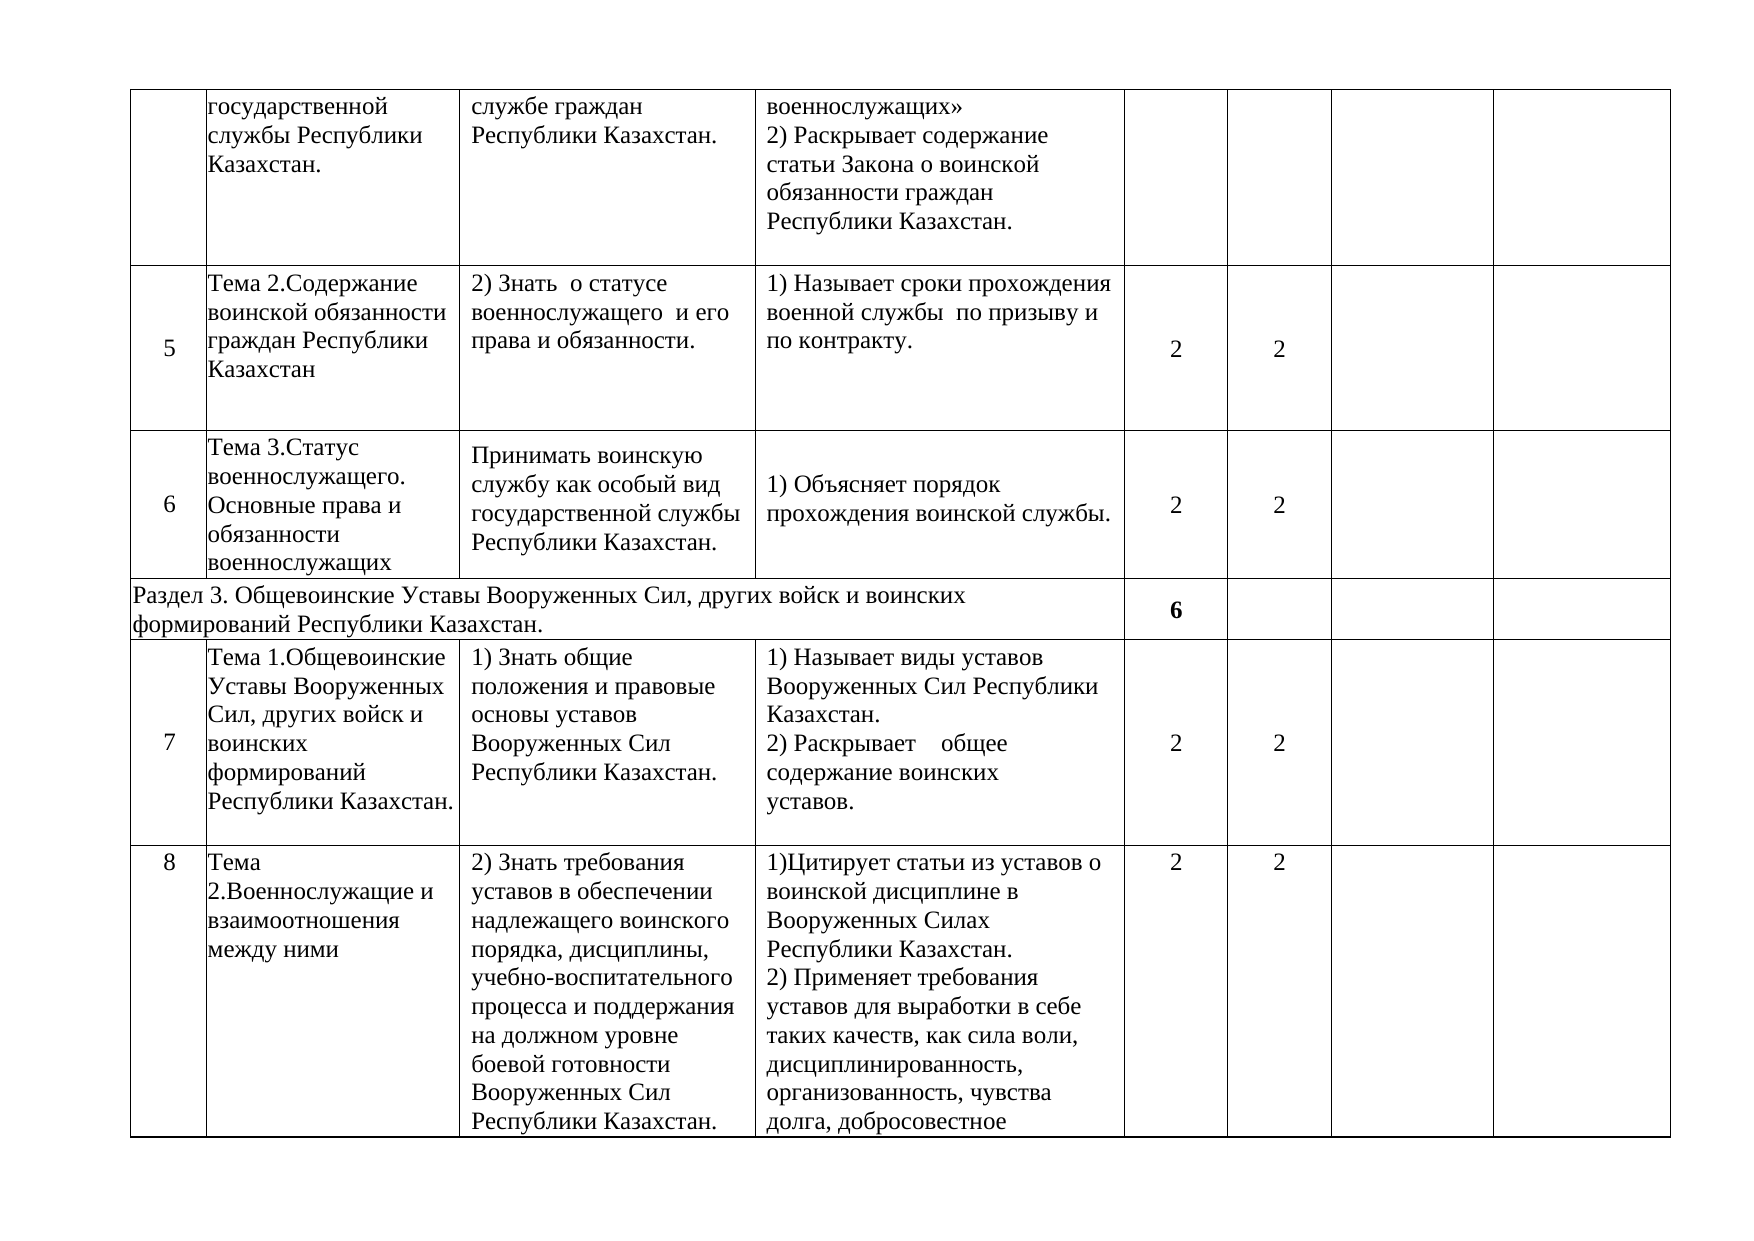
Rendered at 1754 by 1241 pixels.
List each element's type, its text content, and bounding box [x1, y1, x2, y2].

table_cell 1) Называет сроки прохождения военной службы по призыву и по контракту. [756, 266, 1124, 430]
table_cell 2 [1228, 640, 1331, 845]
table_cell 6 [131, 431, 206, 578]
table_cell 7 [131, 640, 206, 845]
table_cell 2) Знать о статусе военнослужащего и его права и обязанности. [460, 266, 755, 430]
table_cell 1) Объясняет порядок прохождения воинской службы. [756, 431, 1124, 578]
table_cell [207, 90, 459, 265]
table_cell Тема 3.Статус военнослужащего. Основные права и обязанности военнослужащих [207, 431, 459, 578]
table_cell 6 [1125, 579, 1227, 639]
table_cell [756, 90, 1124, 265]
table_cell [1494, 579, 1670, 639]
table_cell 2 [1125, 90, 1227, 265]
table_cell [1332, 90, 1493, 265]
table_cell 2 [1228, 90, 1331, 265]
table_cell [1332, 579, 1493, 639]
table_cell [1494, 640, 1670, 845]
table_cell 2 [1125, 846, 1227, 1136]
table_cell Раздел 3. Общевоинские Уставы Вооруженных Сил, других войск и воинских формирований Республики Казахстан. [131, 579, 1124, 639]
table_cell Тема 2.Содержание воинской обязанности граждан Республики Казахстан [207, 266, 459, 430]
table_cell 1) Называет виды уставов Вооруженных Сил Республики Казахстан. 2) Раскрывает общее содержание воинских уставов. [756, 640, 1124, 845]
table_cell [1494, 431, 1670, 578]
table_cell [1332, 640, 1493, 845]
table_cell Тема 1.Общевоинские Уставы Вооруженных Сил, других войск и воинских формирований Республики Казахстан. [207, 640, 459, 845]
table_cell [207, 846, 459, 1136]
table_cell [460, 90, 755, 265]
table_cell 1) Знать общие положения и правовые основы уставов Вооруженных Сил Республики Казахстан. [460, 640, 755, 845]
table_cell 2 [1228, 266, 1331, 430]
table_cell 2 [1228, 846, 1331, 1136]
table_cell [1494, 846, 1670, 1136]
table_cell [1332, 266, 1493, 430]
table_cell [1494, 90, 1670, 265]
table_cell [460, 846, 755, 1136]
table_cell 8 [131, 846, 206, 1136]
table_cell 2 [1125, 640, 1227, 845]
table_cell [1494, 266, 1670, 430]
table_cell 2 [1125, 266, 1227, 430]
table_cell [1228, 579, 1331, 639]
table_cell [756, 846, 1124, 1136]
table_cell Принимать воинскую службу как особый вид государственной службы Республики Казахстан. [460, 431, 755, 578]
table_cell 2 [1228, 431, 1331, 578]
table_cell [1332, 846, 1493, 1136]
table_cell 5 [131, 266, 206, 430]
table_cell 4 [131, 90, 206, 265]
table_cell 2 [1125, 431, 1227, 578]
table_cell [1332, 431, 1493, 578]
